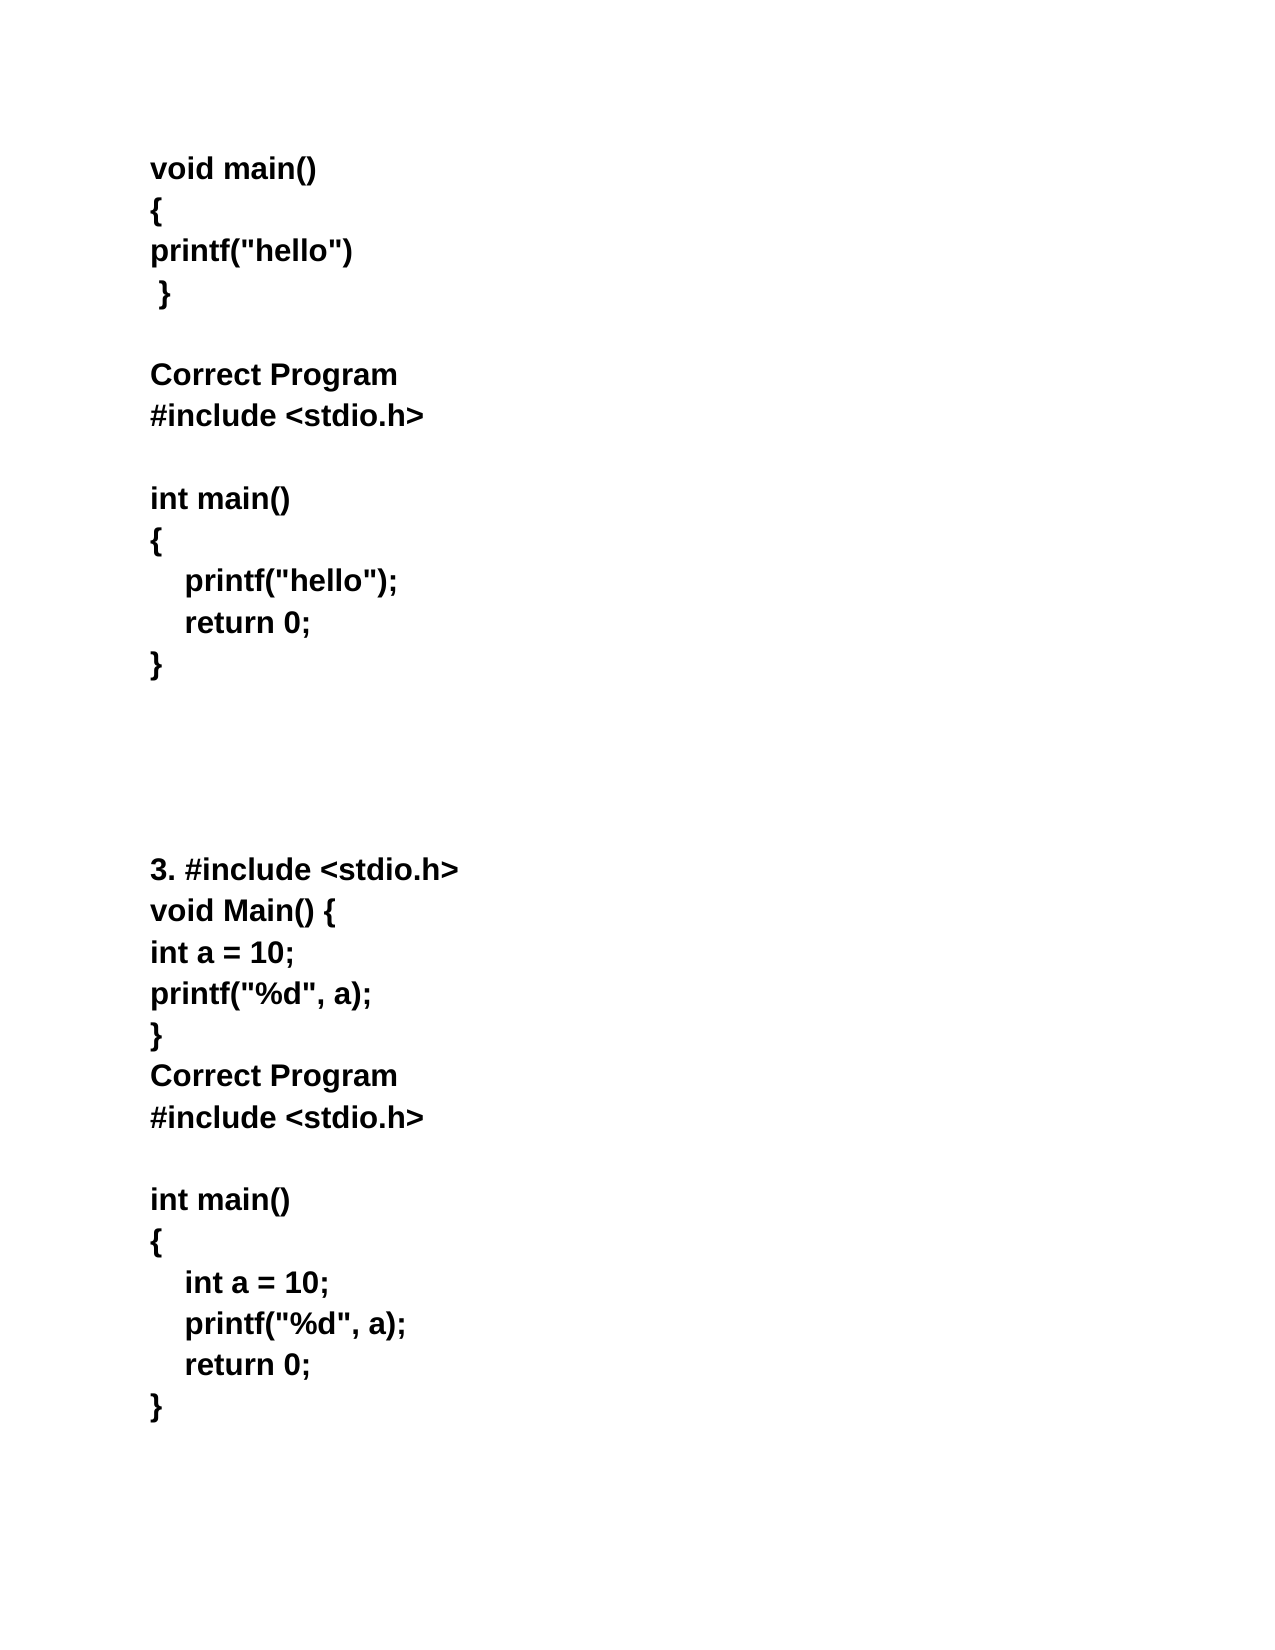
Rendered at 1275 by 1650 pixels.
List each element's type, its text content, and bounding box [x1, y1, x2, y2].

text printf("hello"); [150, 562, 1125, 598]
text int main() [150, 480, 1125, 516]
text { [150, 191, 1125, 227]
text #include <stdio.h> [150, 397, 1125, 433]
text printf("%d", a); [150, 975, 1125, 1011]
text { [150, 521, 1125, 557]
text } [150, 645, 1125, 681]
text printf("%d", a); [150, 1305, 1125, 1341]
text int a = 10; [150, 934, 1125, 970]
text return 0; [150, 604, 1125, 640]
text void main() [150, 150, 1125, 186]
text } [150, 274, 1125, 310]
text void Main() { [150, 892, 1125, 928]
text return 0; [150, 1346, 1125, 1382]
text { [150, 1222, 1125, 1258]
text } [150, 1016, 1125, 1052]
text 3. #include <stdio.h> [150, 851, 1125, 887]
text } [150, 1387, 1125, 1423]
text #include <stdio.h> [150, 1099, 1125, 1135]
text int a = 10; [150, 1264, 1125, 1300]
text Correct Program [150, 356, 1125, 392]
text int main() [150, 1181, 1125, 1217]
text printf("hello") [150, 232, 1125, 268]
text Correct Program [150, 1057, 1125, 1093]
